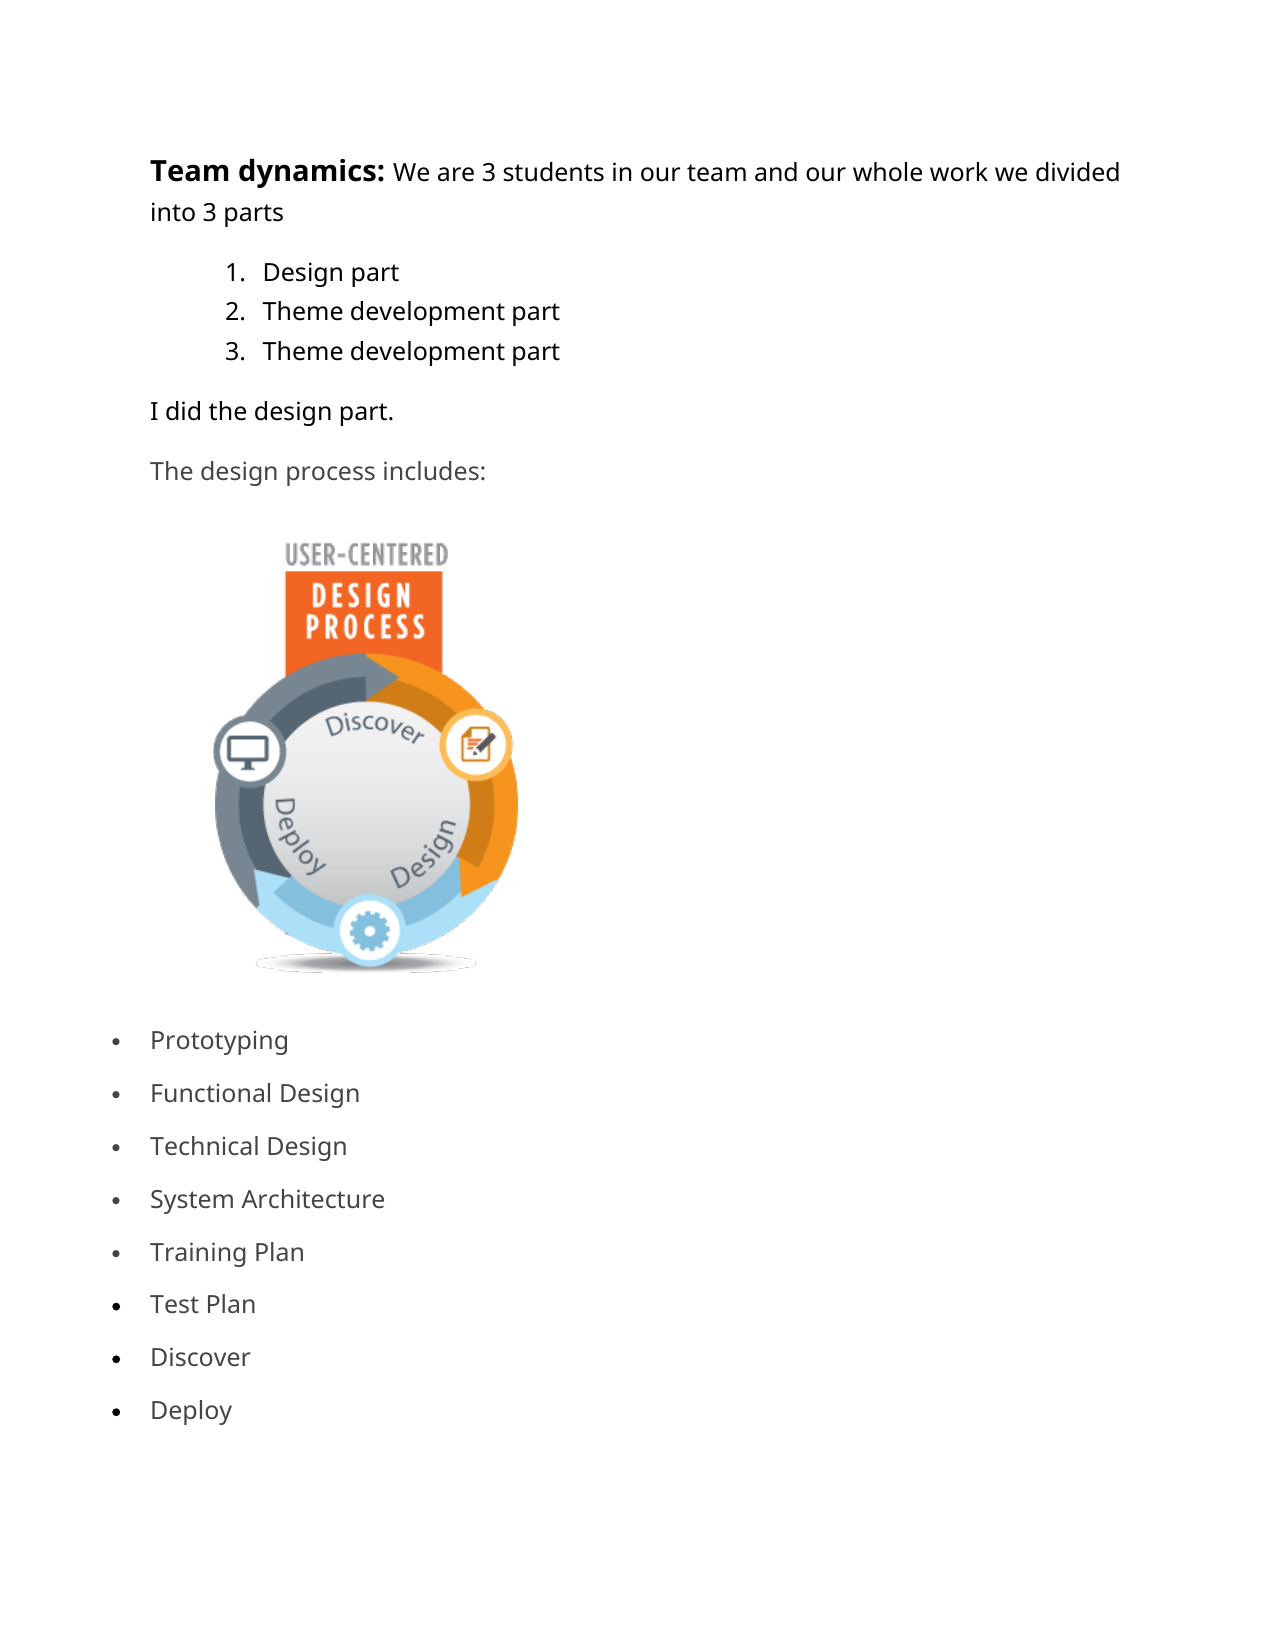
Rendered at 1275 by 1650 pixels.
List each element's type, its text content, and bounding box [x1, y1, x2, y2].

list Deploy [112, 1393, 1125, 1427]
list Theme development part [225, 294, 1125, 328]
picture [150, 518, 575, 992]
text The design process includes: [150, 453, 1125, 487]
list Prototyping [112, 1023, 1125, 1057]
list Theme development part [225, 333, 1125, 367]
list Discover [112, 1340, 1125, 1374]
text I did the design part. [150, 393, 1125, 427]
list Design part [225, 255, 1125, 289]
list Training Plan [112, 1234, 1125, 1268]
list Test Plan [112, 1287, 1125, 1321]
text Team dynamics: We are 3 students in our team and our whole work we divided into 3 parts [150, 150, 1125, 229]
list System Architecture [112, 1181, 1125, 1216]
list Functional Design [112, 1076, 1125, 1110]
list Technical Design [112, 1129, 1125, 1163]
